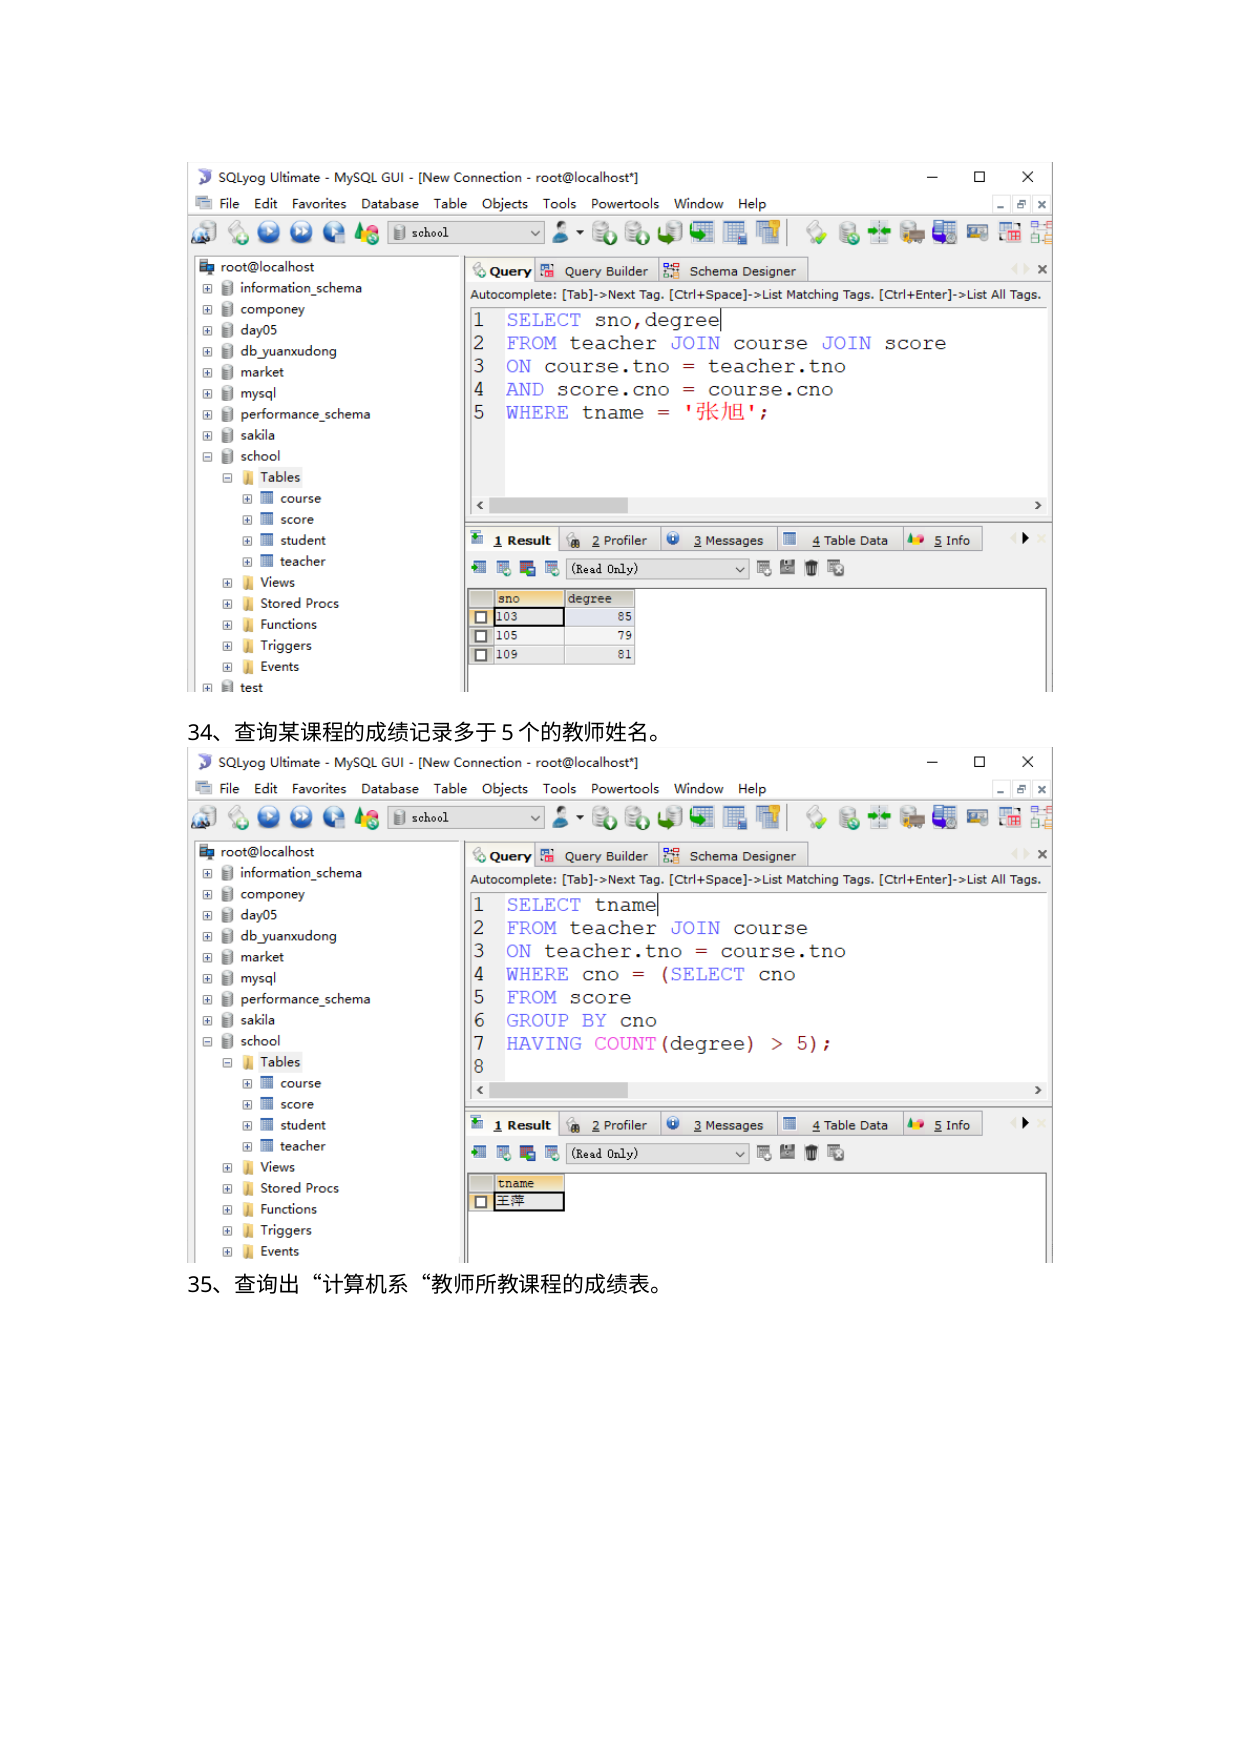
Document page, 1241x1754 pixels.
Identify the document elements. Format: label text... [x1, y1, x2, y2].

picture [187, 162, 1053, 692]
picture [187, 747, 1053, 1263]
text 35、查询出“计算机系“教师所教课程的成绩表。 [187, 1267, 1053, 1299]
text 34、查询某课程的成绩记录多于5个的教师姓名。 [187, 714, 1053, 747]
